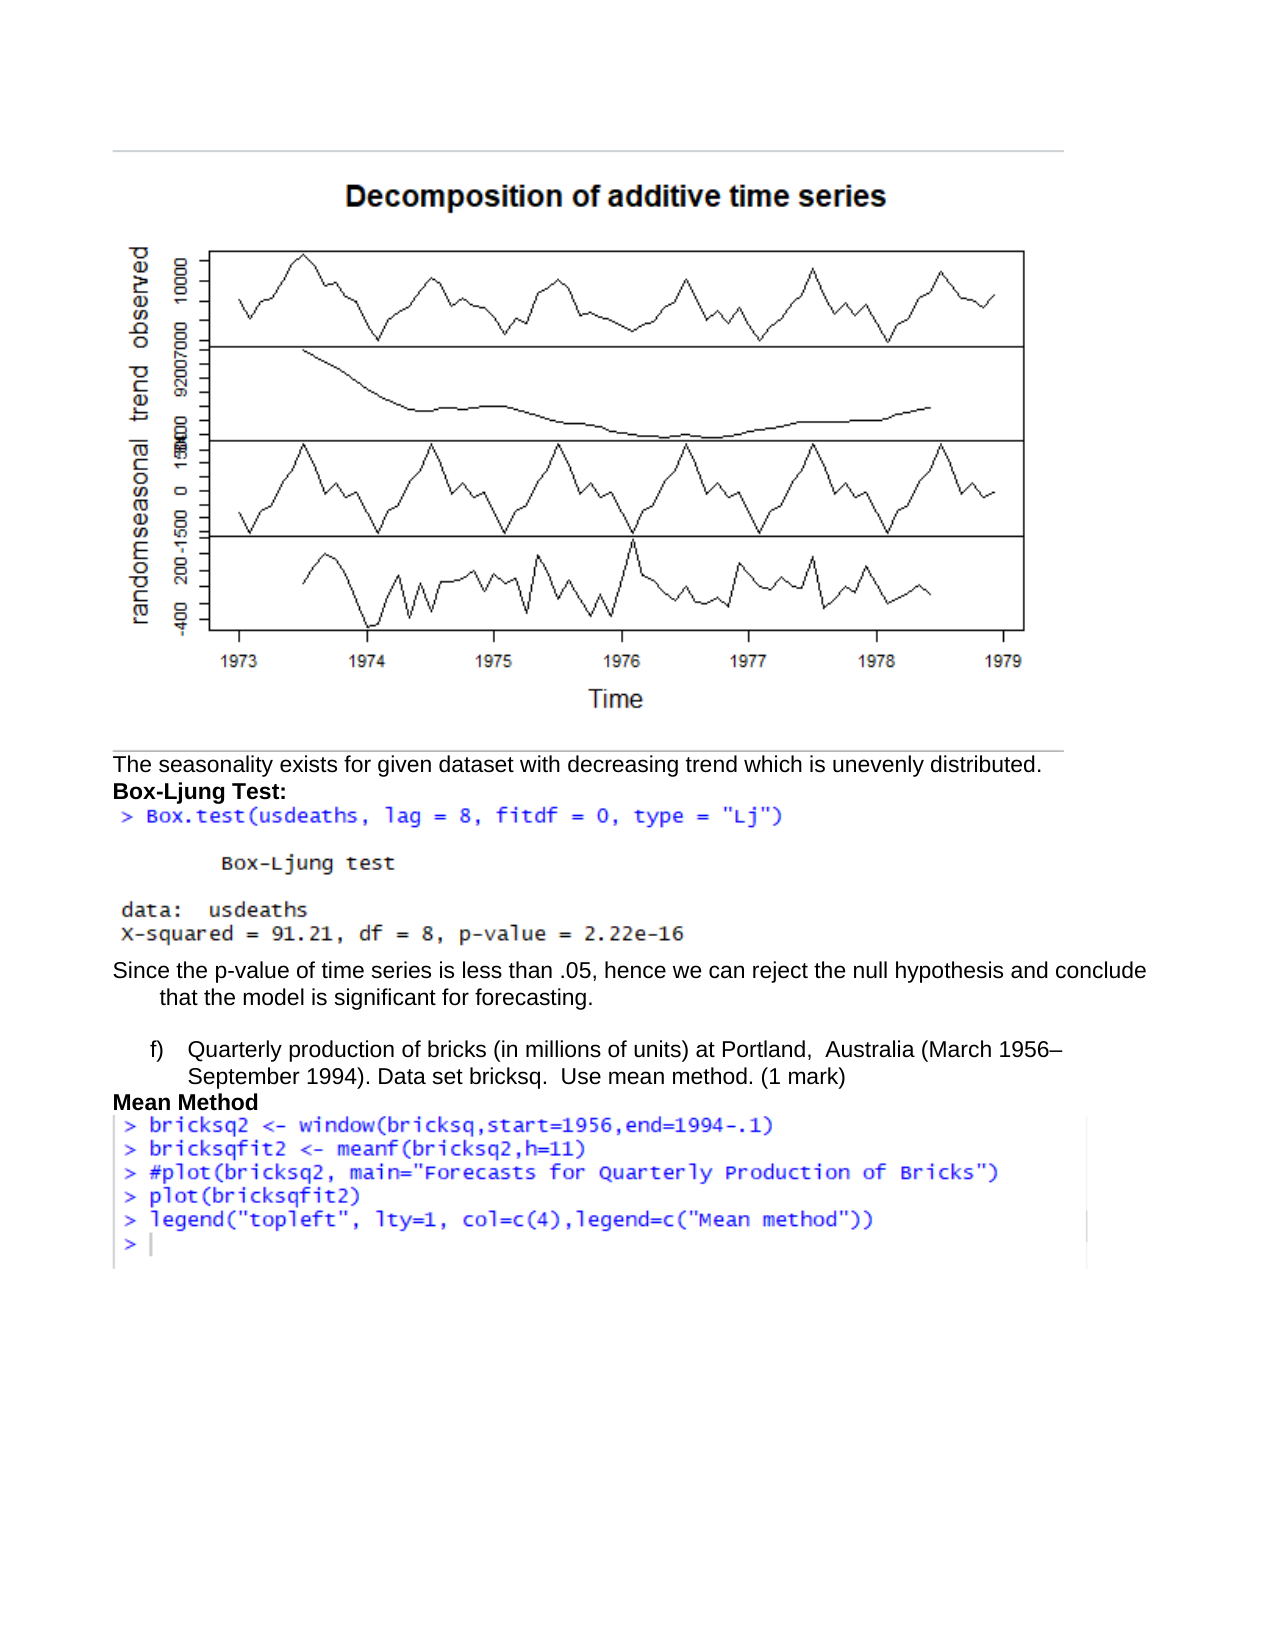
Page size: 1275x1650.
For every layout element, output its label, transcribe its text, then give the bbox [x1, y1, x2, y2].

picture [112, 804, 1083, 958]
text Since the p-value of time series is less than .05, hence we can reject the null hypothesis and conclude that the model is significant for forecasting. [112, 957, 1162, 1010]
picture [112, 1115, 1088, 1269]
text The seasonality exists for given dataset with decreasing trend which is unevenly distributed. [112, 751, 1162, 778]
text Box-Ljung Test: [112, 778, 1162, 804]
picture [112, 150, 1064, 752]
text Mean Method [112, 1089, 1162, 1115]
list Quarterly production of bricks (in millions of units) at Portland, Australia (March 1956–September 1994). Data set bricksq. Use mean method. (1 mark) [150, 1036, 1162, 1089]
